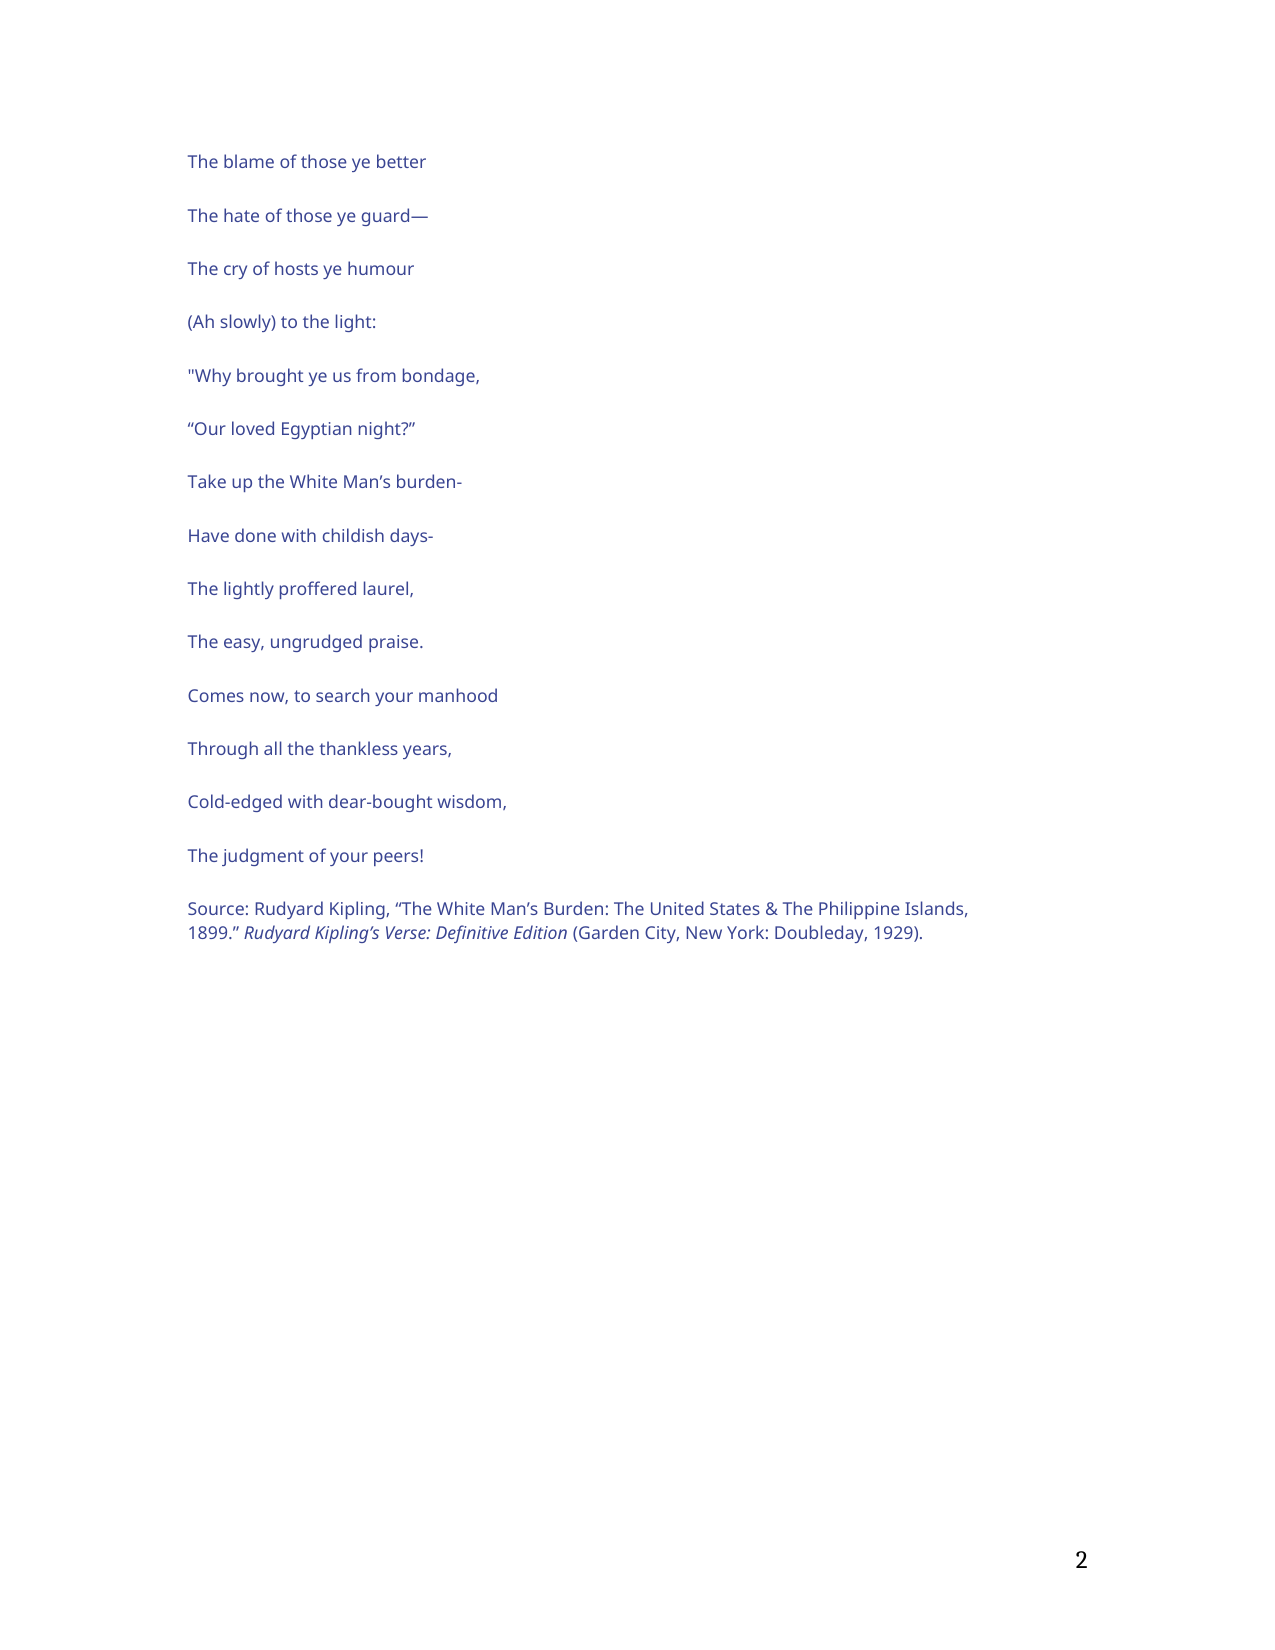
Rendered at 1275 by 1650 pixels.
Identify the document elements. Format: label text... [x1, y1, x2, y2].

text Take up the White Man’s burden- [187, 470, 1087, 494]
text (Ah slowly) to the light: [187, 310, 1087, 334]
text The blame of those ye better [187, 150, 1087, 174]
text Cold-edged with dear-bought wisdom, [187, 790, 1087, 814]
text The hate of those ye guard— [187, 203, 1087, 227]
text "Why brought ye us from bondage, [187, 363, 1087, 387]
text The cry of hosts ye humour [187, 257, 1087, 281]
text Through all the thankless years, [187, 737, 1087, 761]
text The easy, ungrudged praise. [187, 630, 1087, 654]
text “Our loved Egyptian night?” [187, 417, 1087, 441]
text Source: Rudyard Kipling, “The White Man’s Burden: The United States & The Philippine Islands, 1899.” Rudyard Kipling’s Verse: Definitive Edition (Garden City, New York: Doubleday, 1929). [187, 897, 1087, 945]
text The lightly proffered laurel, [187, 577, 1087, 601]
text Have done with childish days- [187, 523, 1087, 547]
text The judgment of your peers! [187, 843, 1087, 867]
text Comes now, to search your manhood [187, 683, 1087, 707]
